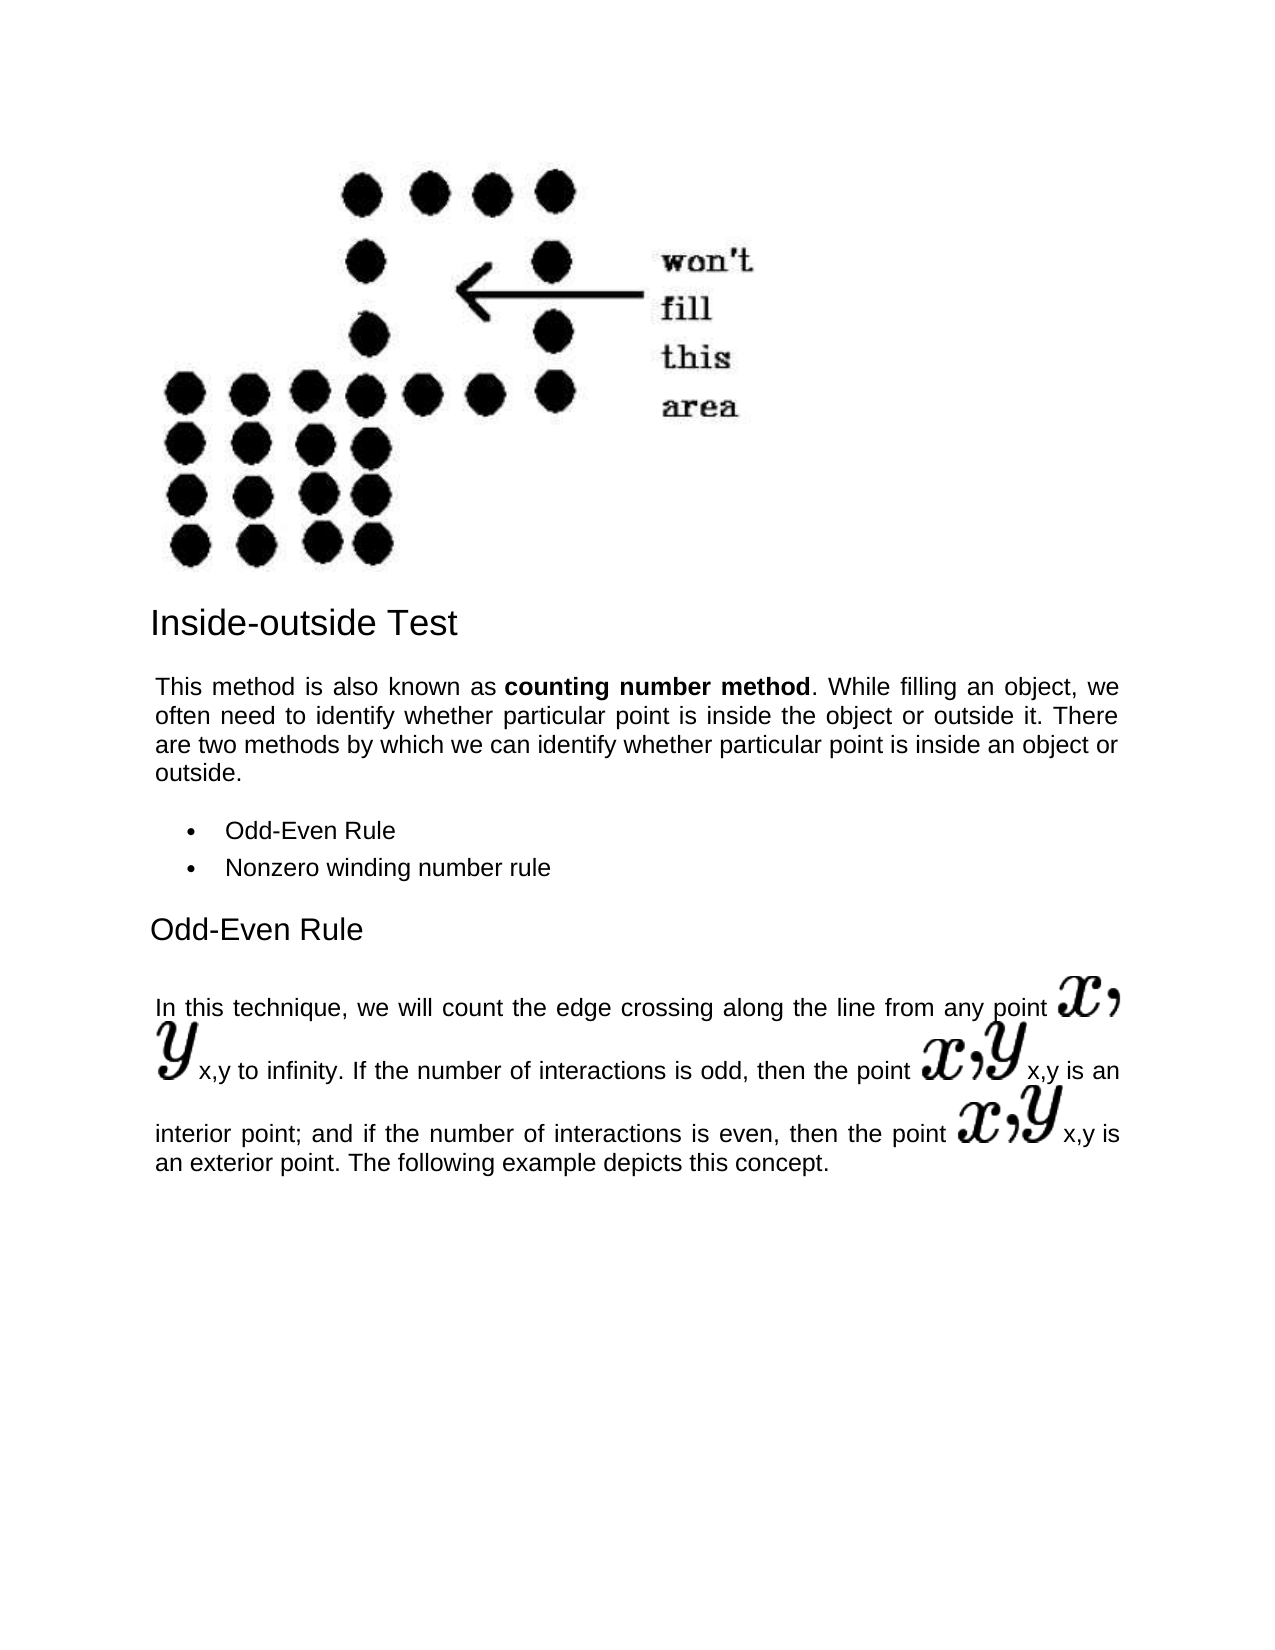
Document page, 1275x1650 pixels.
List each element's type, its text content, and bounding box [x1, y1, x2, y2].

picture [955, 1085, 1063, 1143]
picture [1056, 976, 1121, 1017]
text This method is also known as counting number method. While filling an object, we often need to identify whether particular point is inside the object or outside it. There are two methods by which we can identify whether particular point is inside an object or outside. [155, 672, 1120, 787]
list Nonzero winding number rule [187, 853, 1125, 882]
list Odd-Even Rule [187, 816, 1125, 845]
picture [150, 150, 757, 572]
text Odd-Even Rule [150, 911, 1125, 947]
text In this technique, we will count the edge crossing along the line from any point x,y to infinity. If the number of interactions is odd, then the point x,y is an interior point; and if the number of interactions is even, then the point x,y is an exterior point. The following example depicts this concept. [155, 976, 1120, 1177]
picture [155, 1021, 199, 1080]
picture [919, 1021, 1028, 1080]
text Inside-outside Test [150, 601, 1125, 643]
